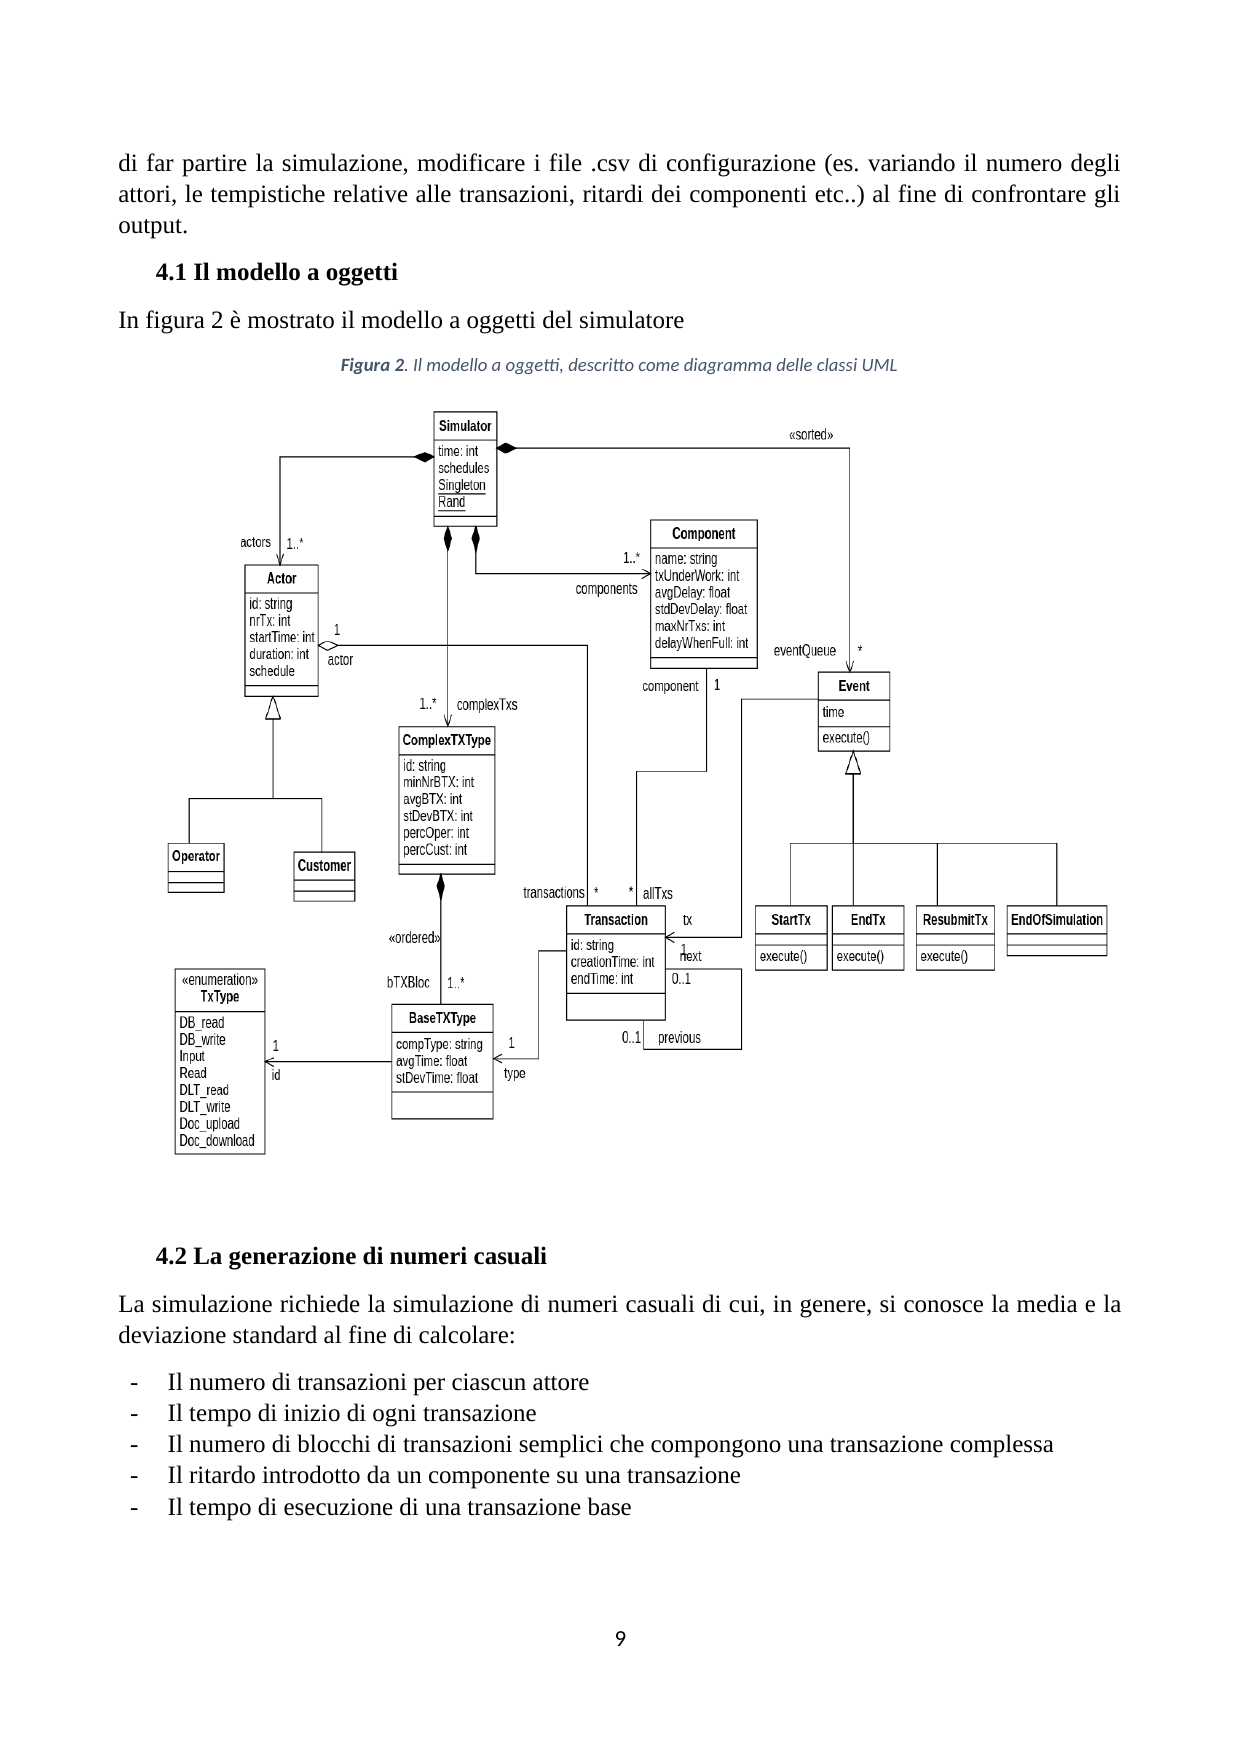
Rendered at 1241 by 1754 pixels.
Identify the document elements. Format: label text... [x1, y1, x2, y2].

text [118, 148, 1122, 238]
picture [118, 396, 1123, 1175]
list La generazione di numeri casuali [156, 1241, 1122, 1270]
list Il ritardo introdotto da un componente su una transazione [130, 1461, 1122, 1489]
list Il tempo di inizio di ogni transazione [130, 1398, 1122, 1427]
list Il modello a oggetti [156, 257, 1122, 286]
list Il numero di transazioni per ciascun attore [130, 1367, 1122, 1396]
text In figura 2 è mostrato il modello a oggetti del simulatore [118, 305, 1122, 334]
text La simulazione richiede la simulazione di numeri casuali di cui, in genere, si conosce la media e la deviazione standard al fine di calcolare: [118, 1289, 1122, 1348]
list Il numero di blocchi di transazioni semplici che compongono una transazione complessa [130, 1429, 1122, 1458]
text Figura 2. Il modello a oggetti, descritto come diagramma delle classi UML [118, 353, 1122, 376]
list Il tempo di esecuzione di una transazione base [130, 1492, 1122, 1520]
